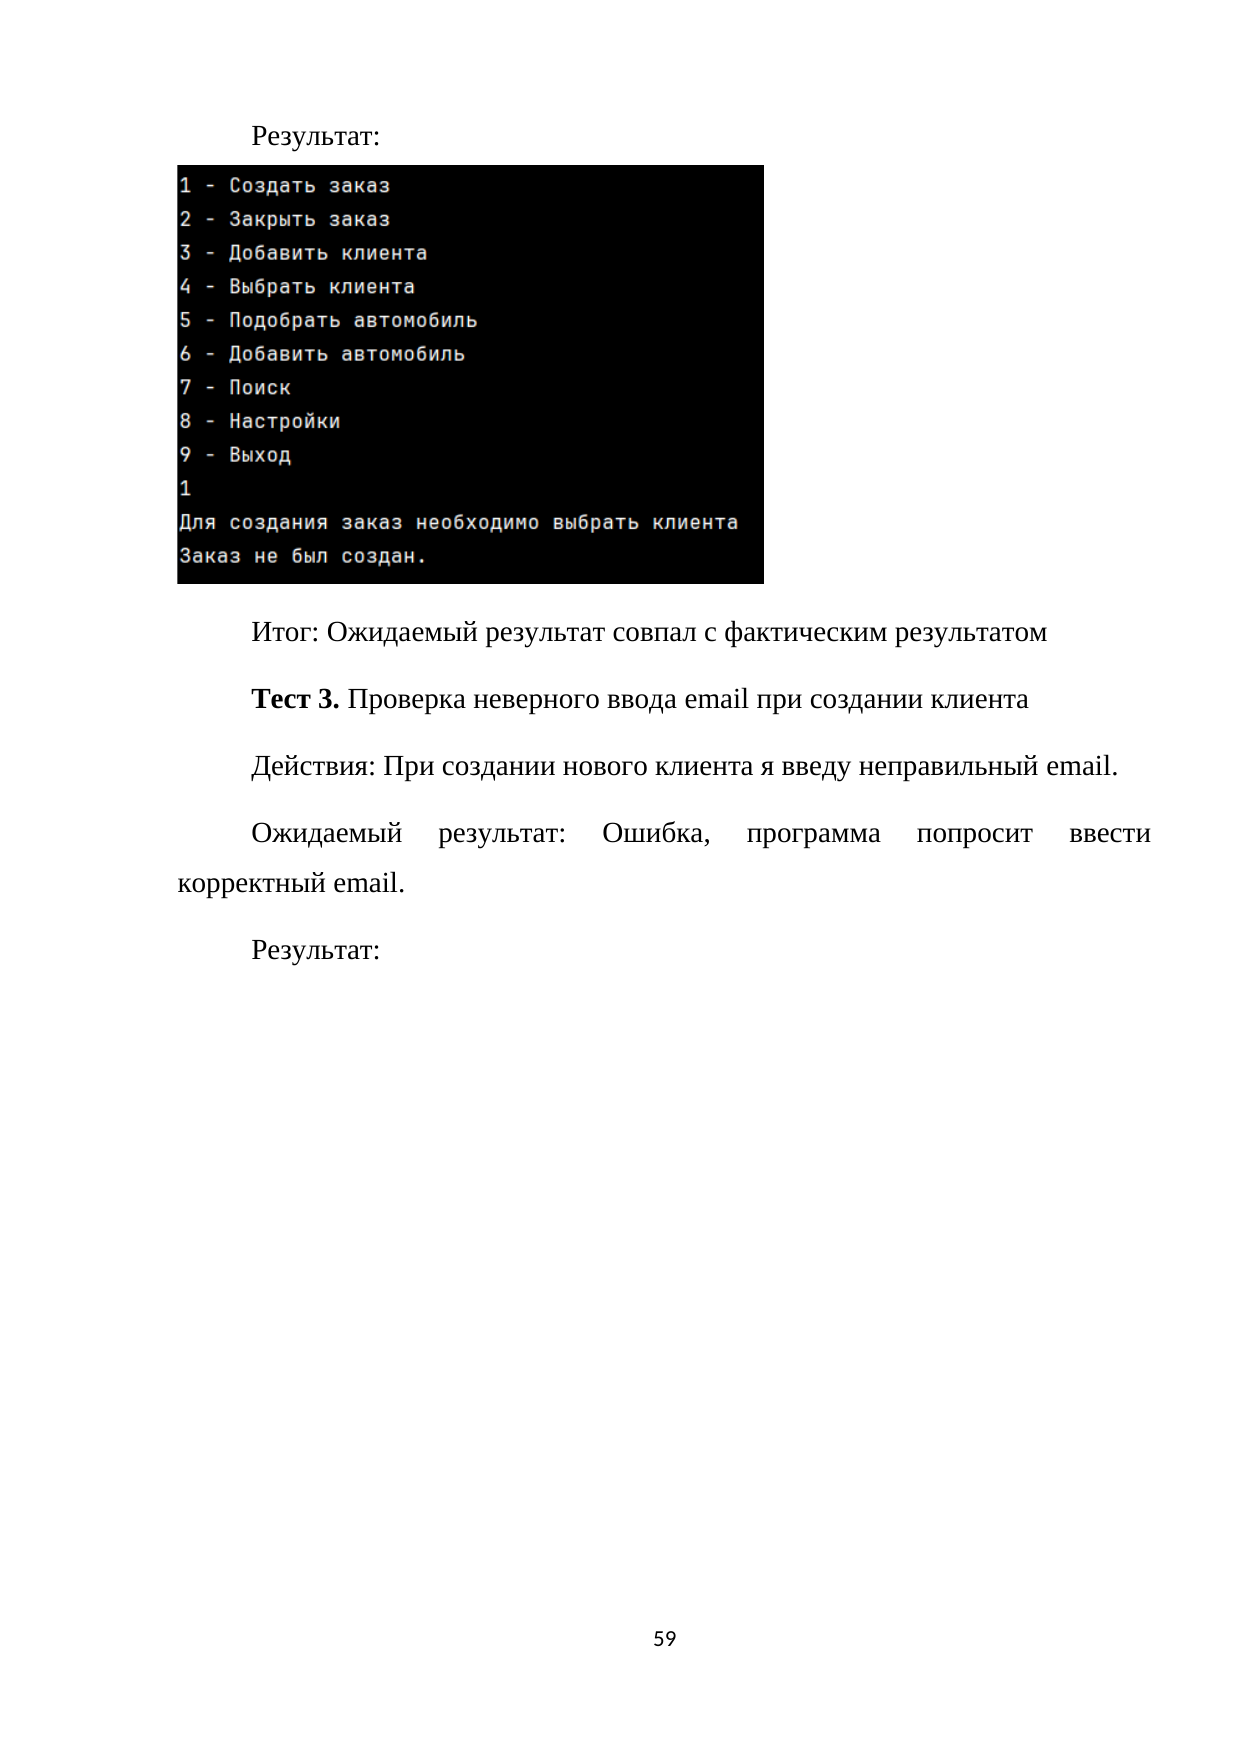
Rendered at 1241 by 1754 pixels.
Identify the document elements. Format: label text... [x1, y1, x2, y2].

text Действия: При создании нового клиента я введу неправильный email. [177, 748, 1152, 781]
text Итог: Ожидаемый результат совпал с фактическим результатом [177, 614, 1152, 647]
text Результат: [177, 932, 1152, 966]
text Тест 3. Проверка неверного ввода email при создании клиента [177, 681, 1152, 714]
text Ожидаемый результат: Ошибка, программа попросит ввести корректный email. [177, 815, 1152, 899]
picture [177, 165, 764, 584]
